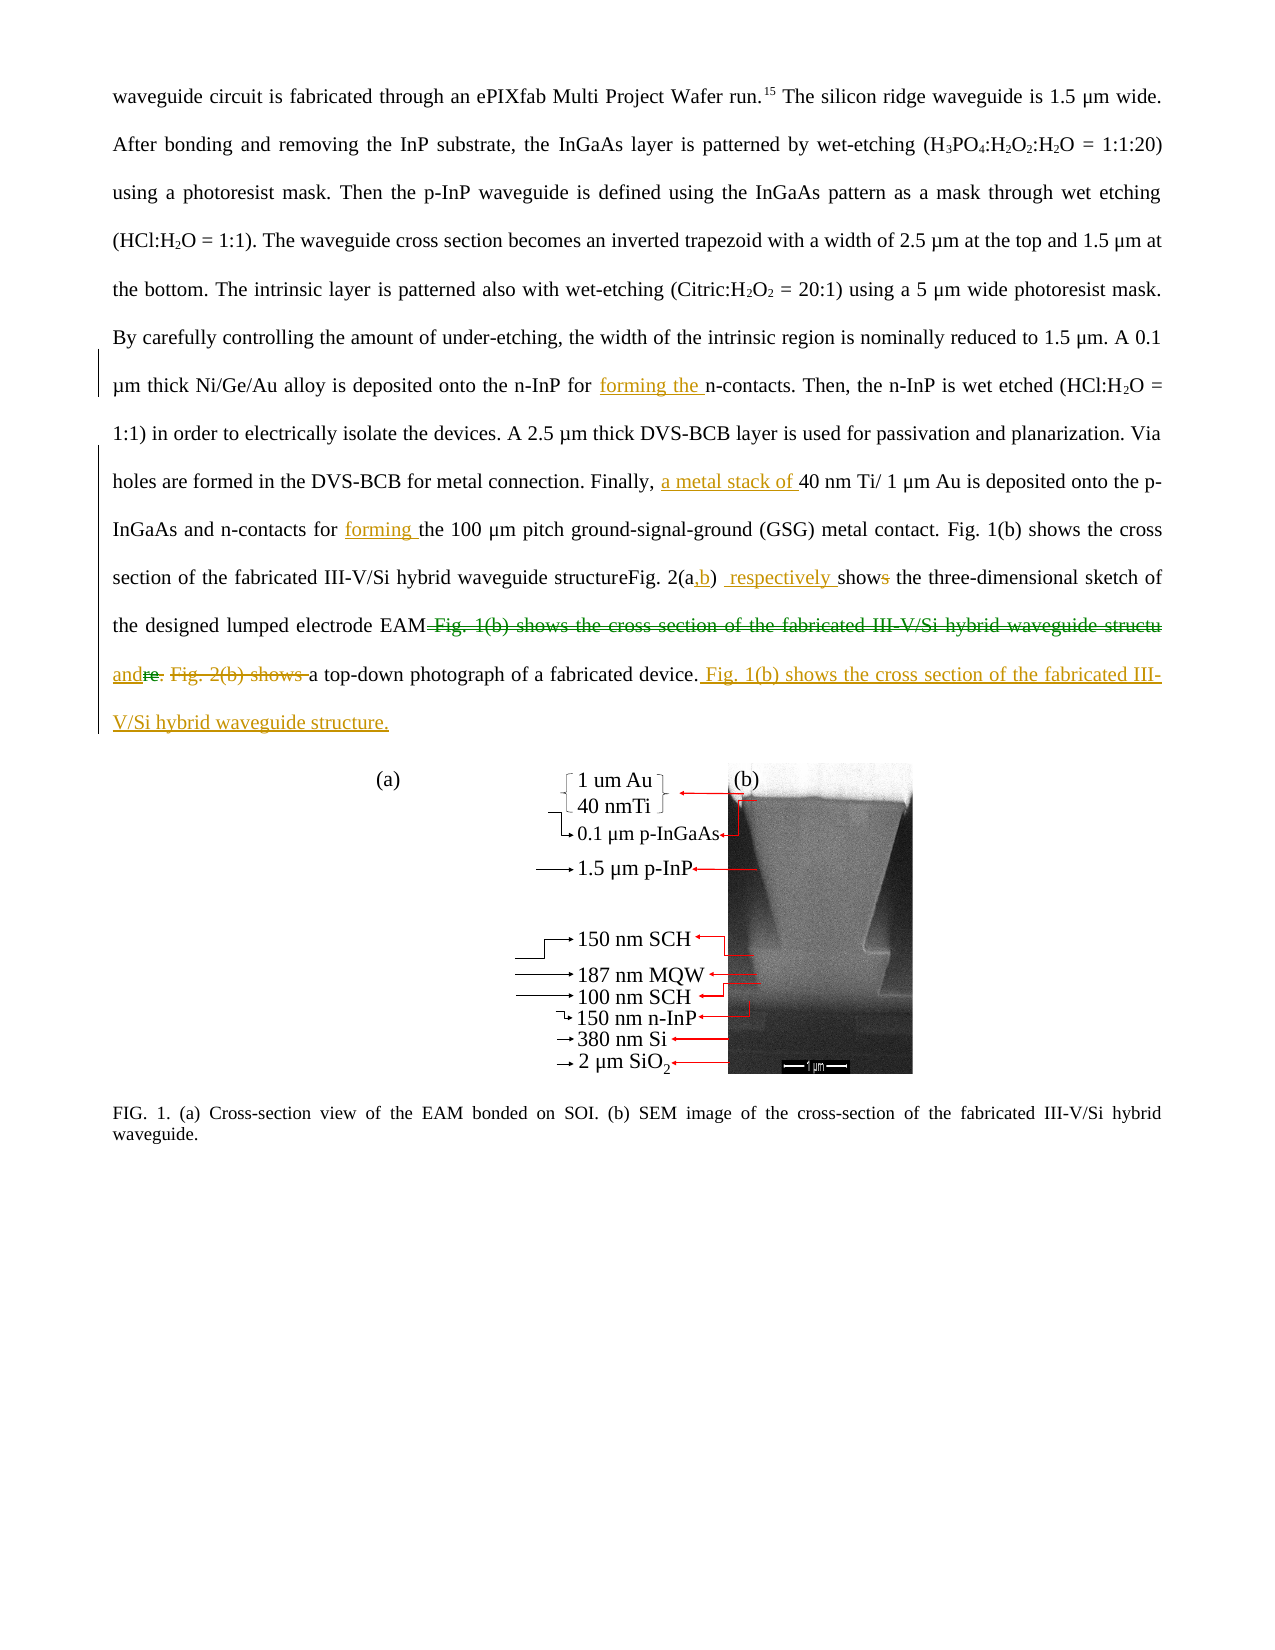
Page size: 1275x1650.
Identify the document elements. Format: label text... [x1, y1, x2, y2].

text FIG. 1. (a) Cross-section view of the EAM bonded on SOI. (b) SEM image of the cross-section of the fabricated III-V/Si hybrid waveguide. [112, 1102, 1162, 1145]
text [112, 84, 1162, 734]
